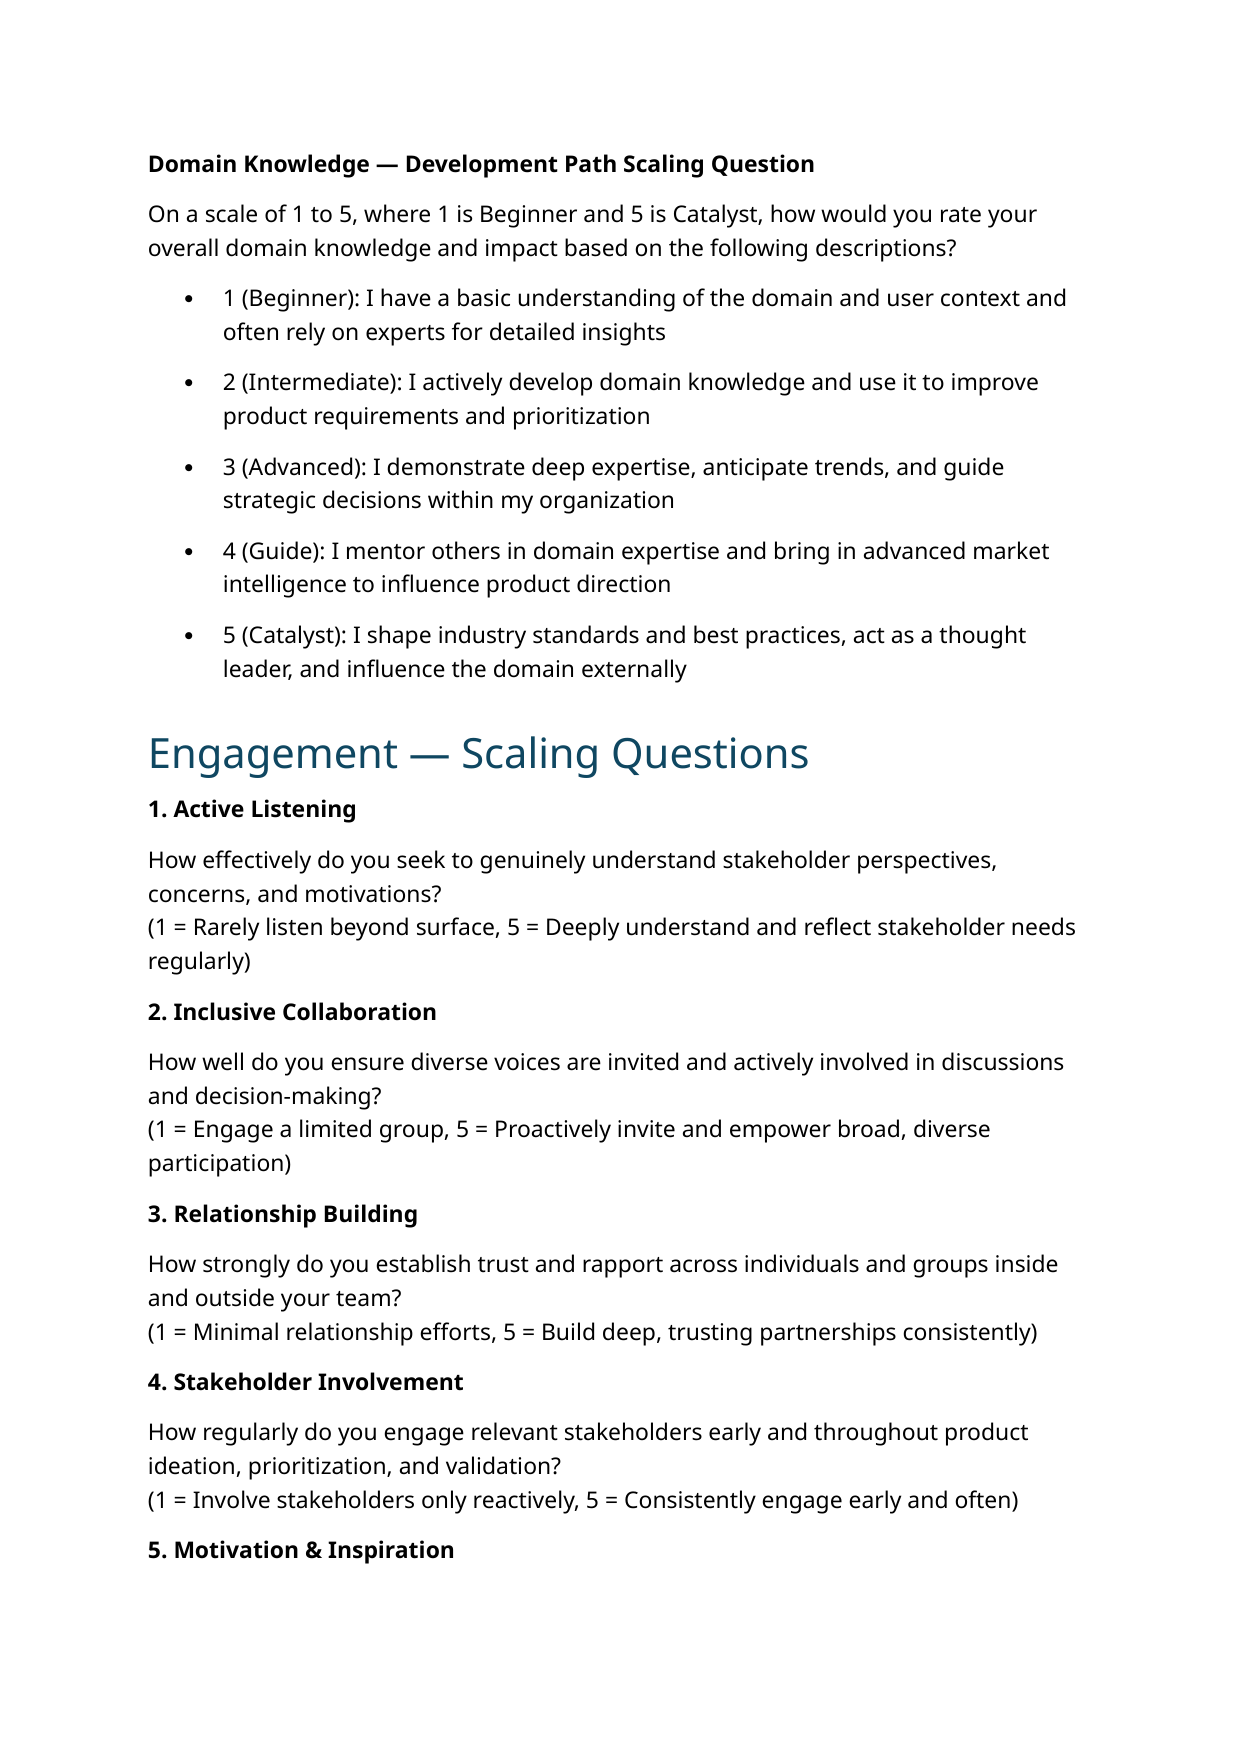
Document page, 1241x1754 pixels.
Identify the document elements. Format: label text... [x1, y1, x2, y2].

text 2. Inclusive Collaboration [148, 996, 1093, 1027]
list 3 (Advanced): I demonstrate deep expertise, anticipate trends, and guide strategic decisions within my organization [185, 451, 1093, 516]
text On a scale of 1 to 5, where 1 is Beginner and 5 is Catalyst, how would you rate your overall domain knowledge and impact based on the following descriptions? [148, 198, 1093, 263]
subtitle Engagement — Scaling Questions [148, 724, 1093, 781]
text How well do you ensure diverse voices are invited and actively involved in discussions and decision-making? (1 = Engage a limited group, 5 = Proactively invite and empower broad, diverse participation) [148, 1046, 1093, 1178]
text How regularly do you engage relevant stakeholders early and throughout product ideation, prioritization, and validation? (1 = Involve stakeholders only reactively, 5 = Consistently engage early and often) [148, 1416, 1093, 1515]
text How effectively do you seek to genuinely understand stakeholder perspectives, concerns, and motivations? (1 = Rarely listen beyond surface, 5 = Deeply understand and reflect stakeholder needs regularly) [148, 844, 1093, 976]
text 4. Stakeholder Involvement [148, 1366, 1093, 1397]
text Domain Knowledge — Development Path Scaling Question [148, 148, 1093, 179]
list 2 (Intermediate): I actively develop domain knowledge and use it to improve product requirements and prioritization [185, 366, 1093, 431]
text 3. Relationship Building [148, 1198, 1093, 1229]
text How strongly do you establish trust and rapport across individuals and groups inside and outside your team? (1 = Minimal relationship efforts, 5 = Build deep, trusting partnerships consistently) [148, 1248, 1093, 1347]
list 5 (Catalyst): I shape industry standards and best practices, act as a thought leader, and influence the domain externally [185, 619, 1093, 684]
text 1. Active Listening [148, 793, 1093, 825]
text 5. Motivation & Inspiration [148, 1534, 1093, 1566]
list 1 (Beginner): I have a basic understanding of the domain and user context and often rely on experts for detailed insights [185, 282, 1093, 347]
list 4 (Guide): I mentor others in domain expertise and bring in advanced market intelligence to influence product direction [185, 535, 1093, 600]
